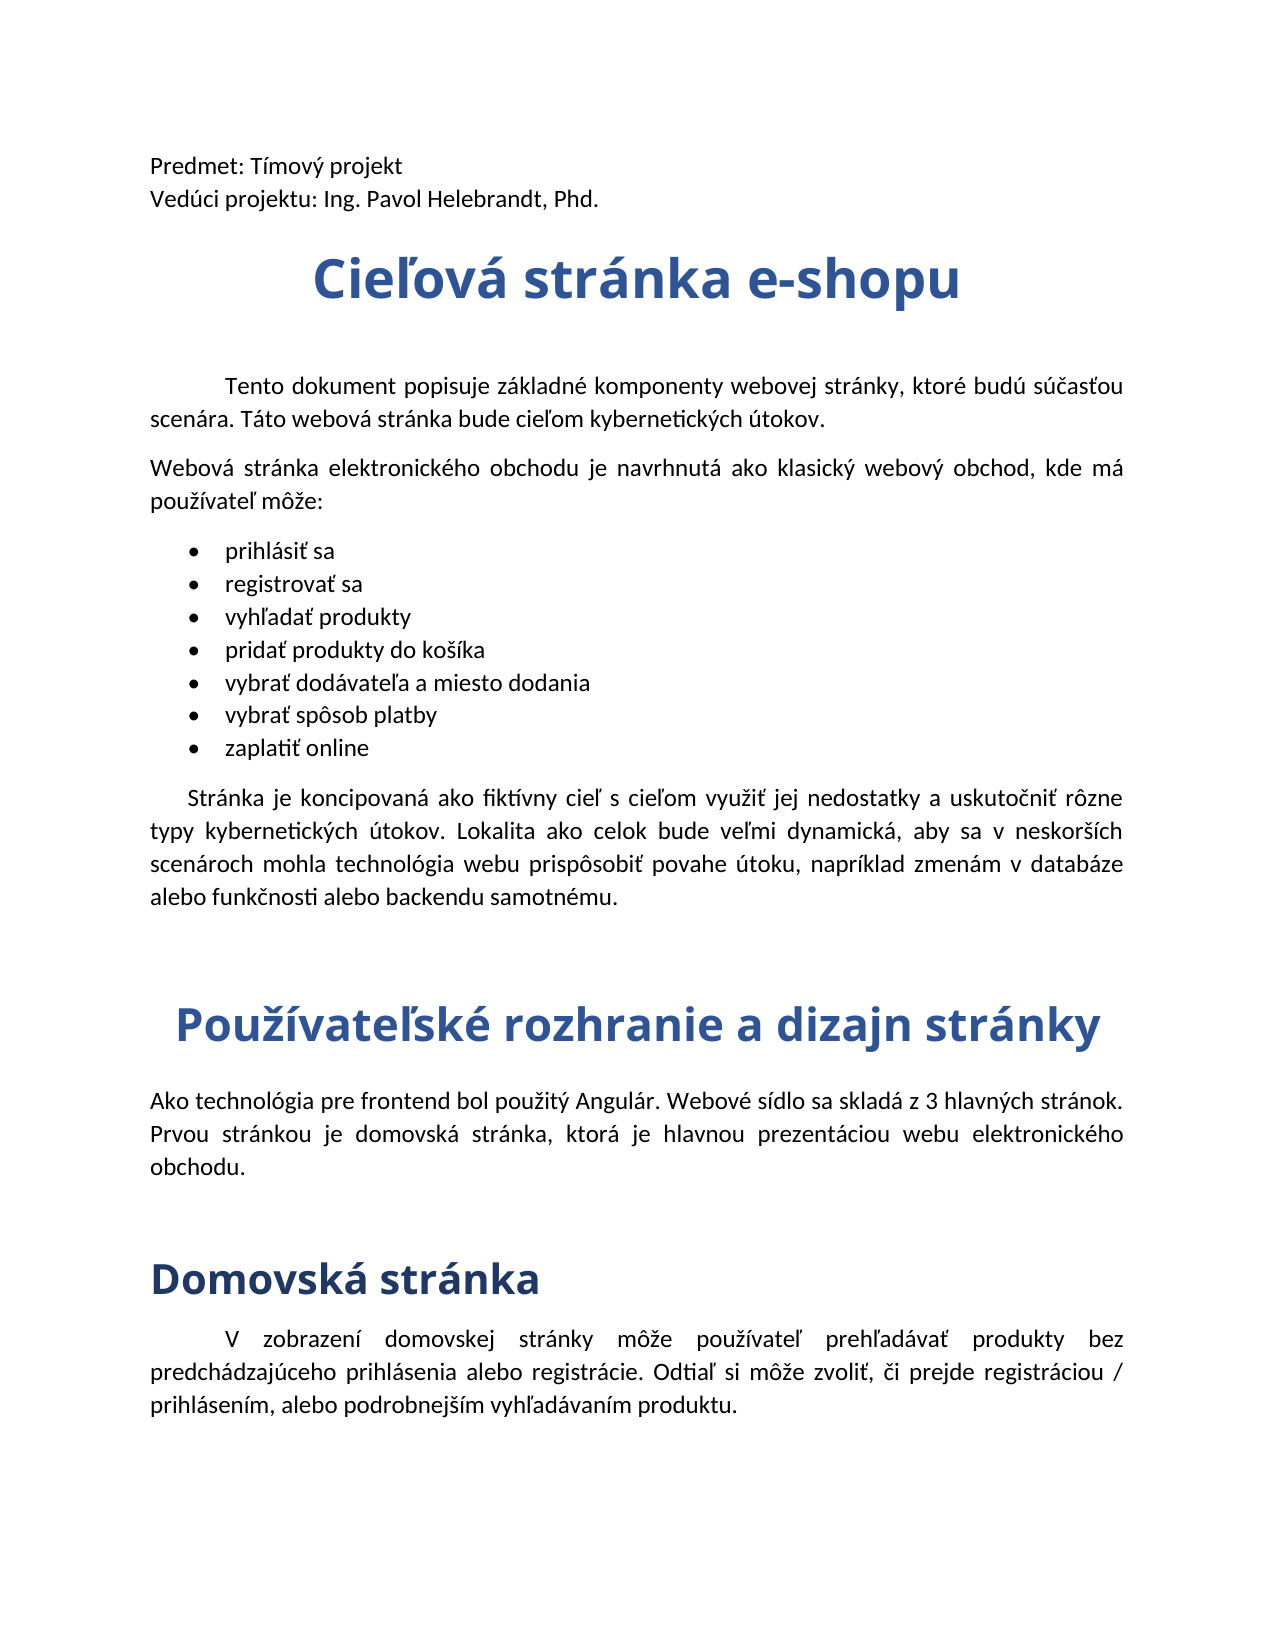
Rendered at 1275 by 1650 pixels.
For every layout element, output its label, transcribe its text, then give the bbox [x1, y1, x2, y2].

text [150, 150, 1125, 213]
text V zobrazení domovskej stránky môže používateľ prehľadávať produkty bez predchádzajúceho prihlásenia alebo registrácie. Odtiaľ si môže zvoliť, či prejde registráciou / prihlásením, alebo podrobnejším vyhľadávaním produktu. [150, 1323, 1125, 1420]
subtitle Domovská stránka [150, 1250, 1125, 1307]
text Stránka je koncipovaná ako fiktívny cieľ s cieľom využiť jej nedostatky a uskutočniť rôzne typy kybernetických útokov. Lokalita ako celok bude veľmi dynamická, aby sa v neskorších scenároch mohla technológia webu prispôsobiť povahe útoku, napríklad zmenám v databáze alebo funkčnosti alebo backendu samotnému. [150, 782, 1125, 911]
list zaplatiť online [187, 732, 1125, 763]
text Webová stránka elektronického obchodu je navrhnutá ako klasický webový obchod, kde má používateľ môže: [150, 452, 1125, 516]
list vybrať dodávateľa a miesto dodania [187, 667, 1125, 697]
list vybrať spôsob platby [187, 699, 1125, 730]
list vyhľadať produkty [187, 601, 1125, 631]
list pridať produkty do košíka [187, 634, 1125, 664]
text Tento dokument popisuje základné komponenty webovej stránky, ktoré budú súčasťou scenára. Táto webová stránka bude cieľom kybernetických útokov. [150, 370, 1125, 433]
list registrovať sa [187, 568, 1125, 598]
subtitle Používateľské rozhranie a dizajn stránky [150, 992, 1125, 1055]
text Ako technológia pre frontend bol použitý Angulár. Webové sídlo sa skladá z 3 hlavných stránok. Prvou stránkou je domovská stránka, ktorá je hlavnou prezentáciou webu elektronického obchodu. [150, 1085, 1125, 1181]
subtitle Cieľová stránka e-shopu [150, 241, 1125, 314]
list prihlásiť sa [187, 535, 1125, 566]
